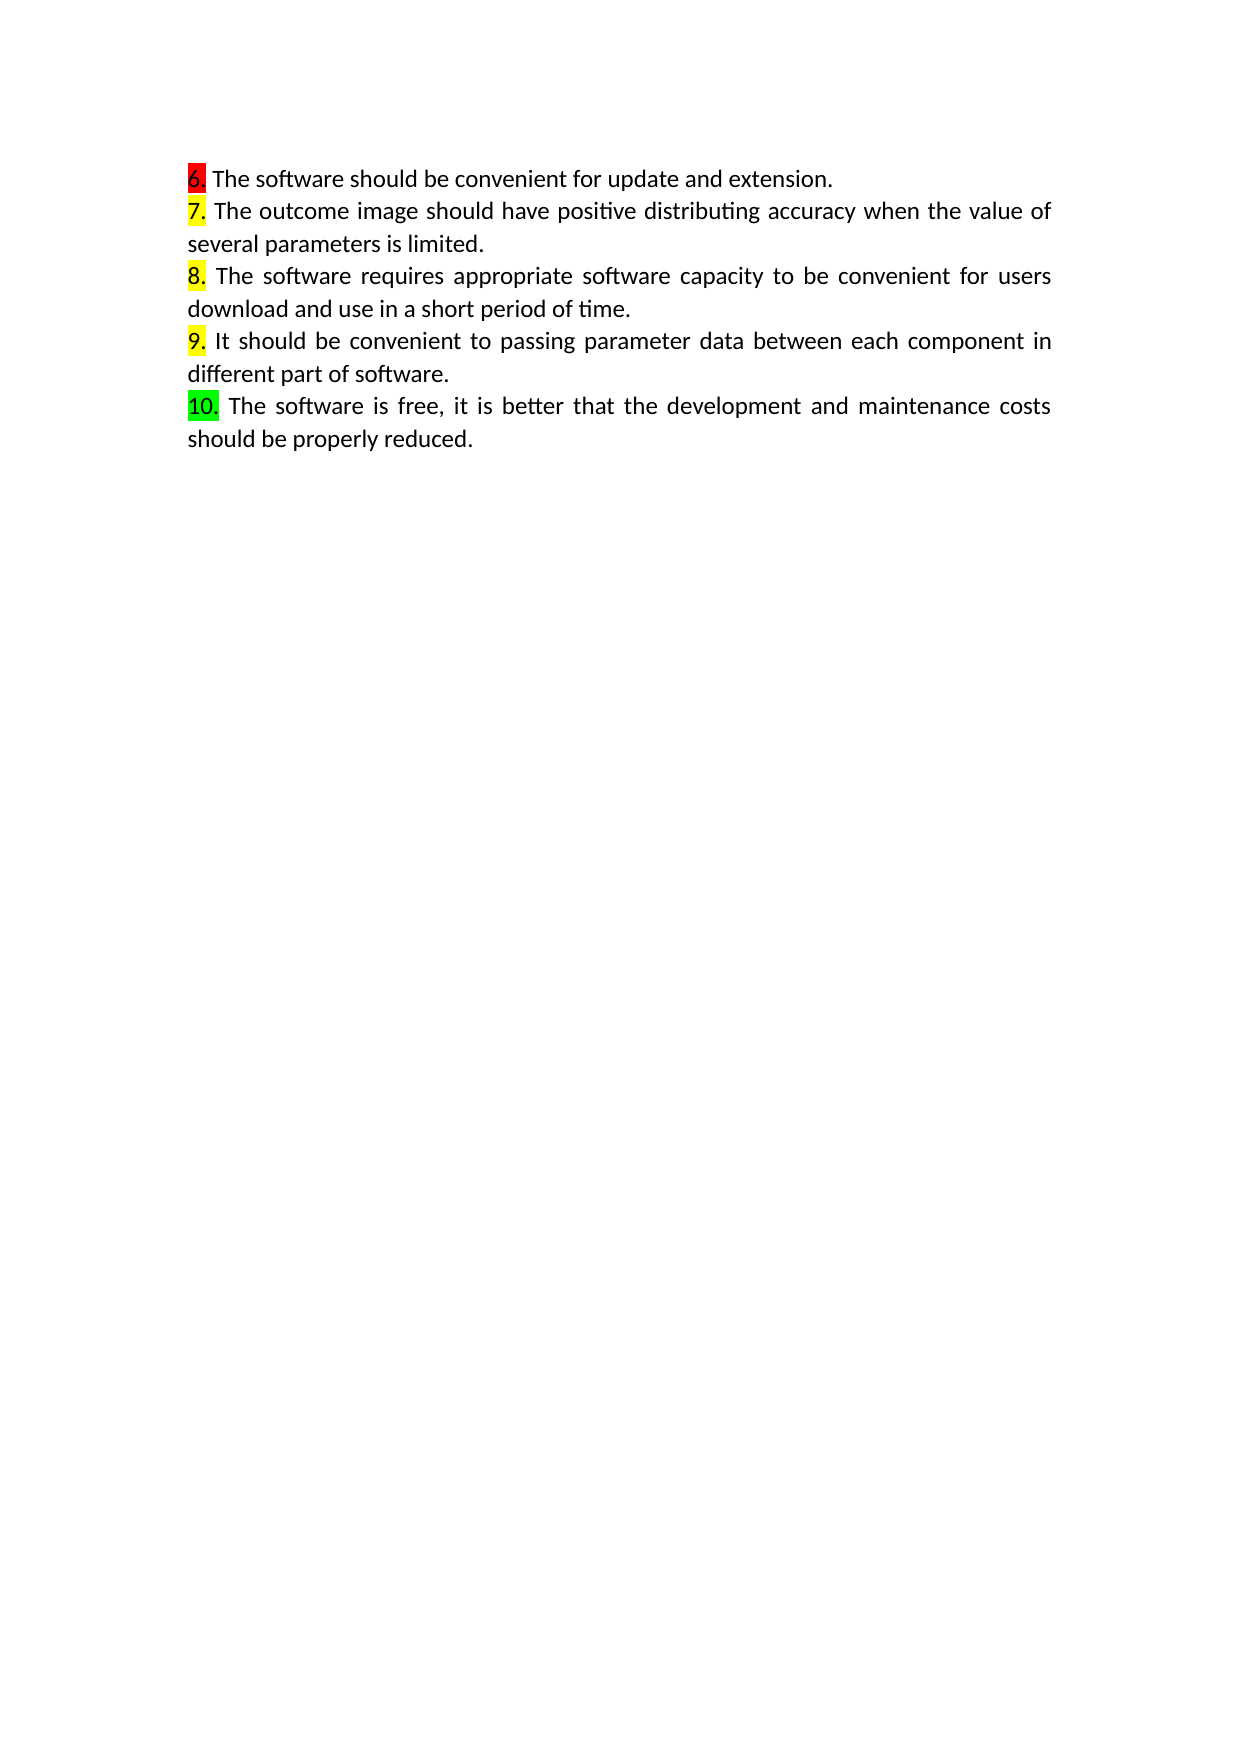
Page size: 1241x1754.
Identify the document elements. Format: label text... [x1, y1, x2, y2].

text 8. The software requires appropriate software capacity to be convenient for users download and use in a short period of time. [187, 259, 1053, 324]
text 10. The software is free, it is better that the development and maintenance costs should be properly reduced. [187, 389, 1053, 454]
text 7. The outcome image should have positive distributing accuracy when the value of several parameters is limited. [187, 194, 1053, 259]
text 6. The software should be convenient for update and extension. [187, 162, 1053, 194]
text 9. It should be convenient to passing parameter data between each component in different part of software. [187, 324, 1053, 389]
